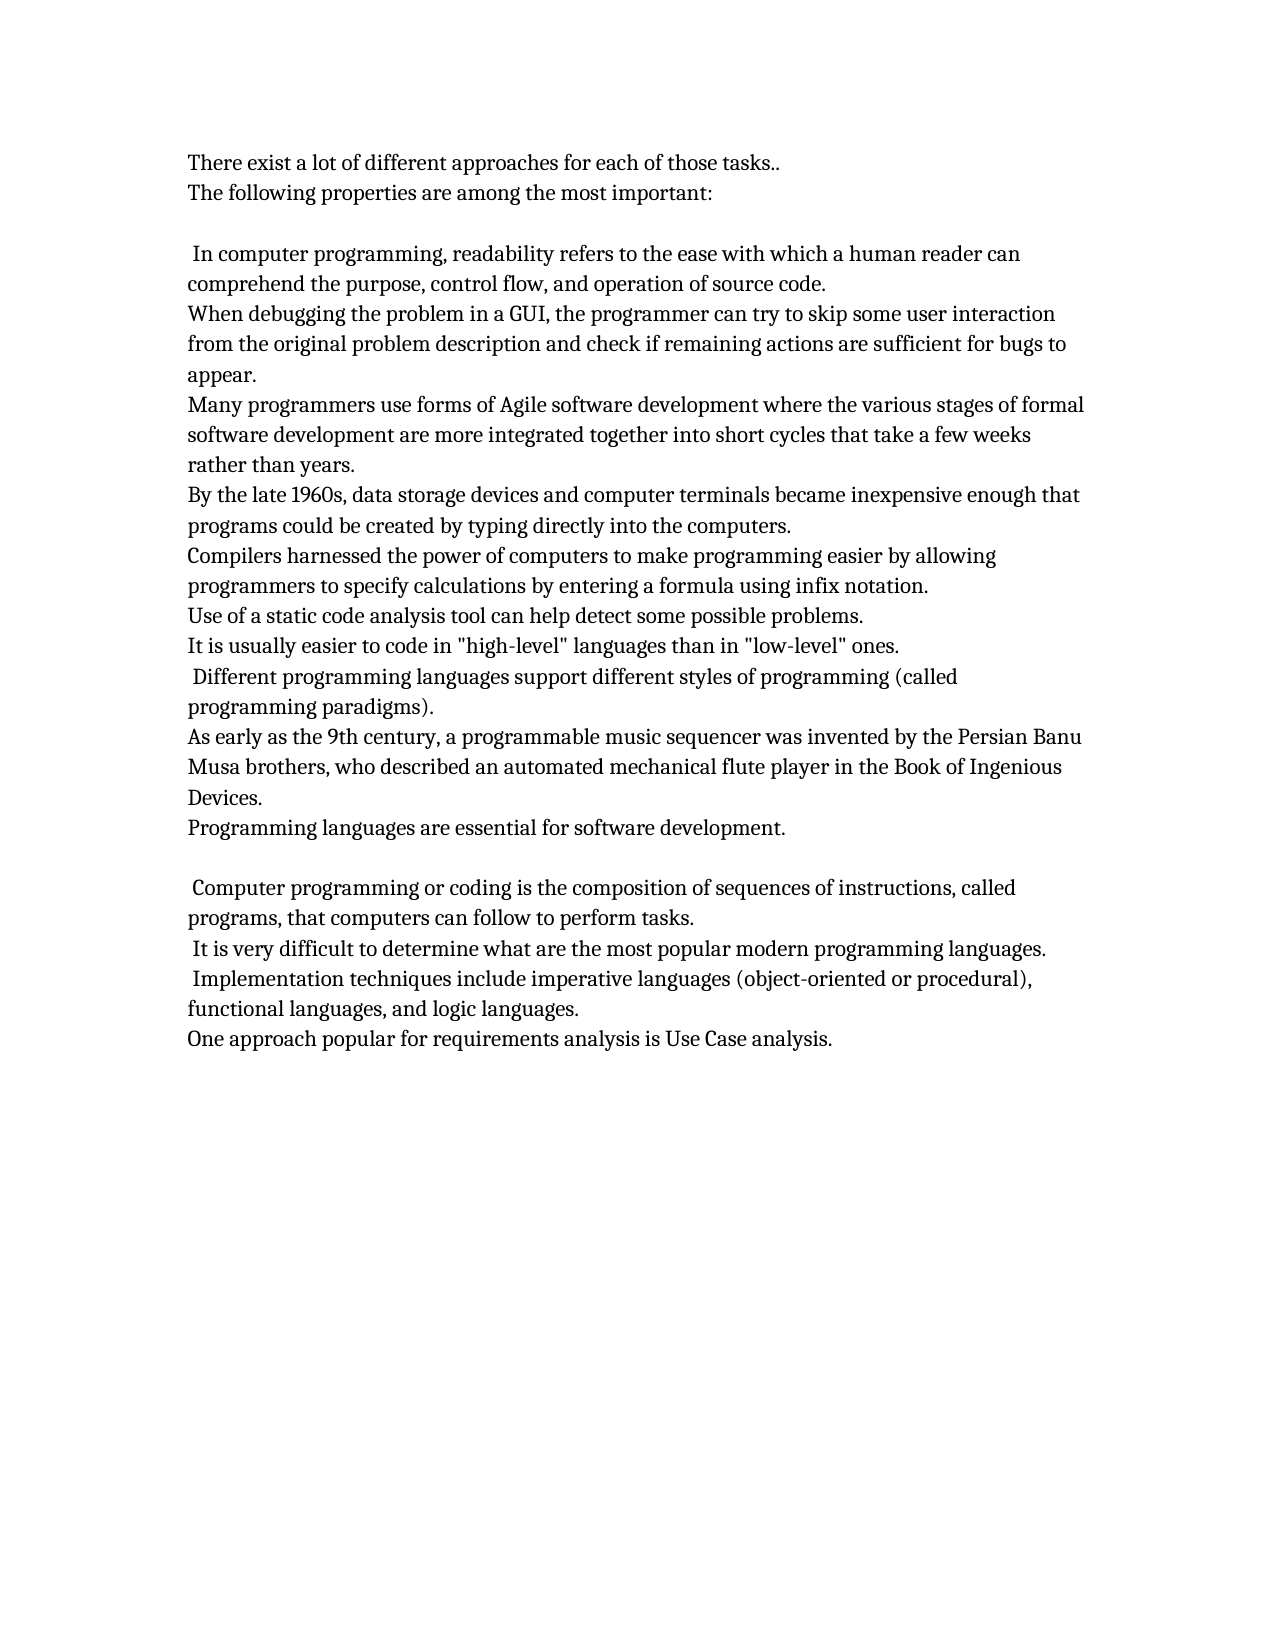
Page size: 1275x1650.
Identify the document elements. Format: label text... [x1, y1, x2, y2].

text There exist a lot of different approaches for each of those tasks.. The following properties are among the most important: In computer programming, readability refers to the ease with which a human reader can comprehend the purpose, control flow, and operation of source code. When debugging the problem in a GUI, the programmer can try to skip some user interaction from the original problem description and check if remaining actions are sufficient for bugs to appear. Many programmers use forms of Agile software development where the various stages of formal software development are more integrated together into short cycles that take a few weeks rather than years. By the late 1960s, data storage devices and computer terminals became inexpensive enough that programs could be created by typing directly into the computers. Compilers harnessed the power of computers to make programming easier by allowing programmers to specify calculations by entering a formula using infix notation. Use of a static code analysis tool can help detect some possible problems. It is usually easier to code in "high-level" languages than in "low-level" ones. Different programming languages support different styles of programming (called programming paradigms). As early as the 9th century, a programmable music sequencer was invented by the Persian Banu Musa brothers, who described an automated mechanical flute player in the Book of Ingenious Devices. Programming languages are essential for software development. Computer programming or coding is the composition of sequences of instructions, called programs, that computers can follow to perform tasks. It is very difficult to determine what are the most popular modern programming languages. Implementation techniques include imperative languages (object-oriented or procedural), functional languages, and logic languages. One approach popular for requirements analysis is Use Case analysis. [187, 150, 1087, 1052]
